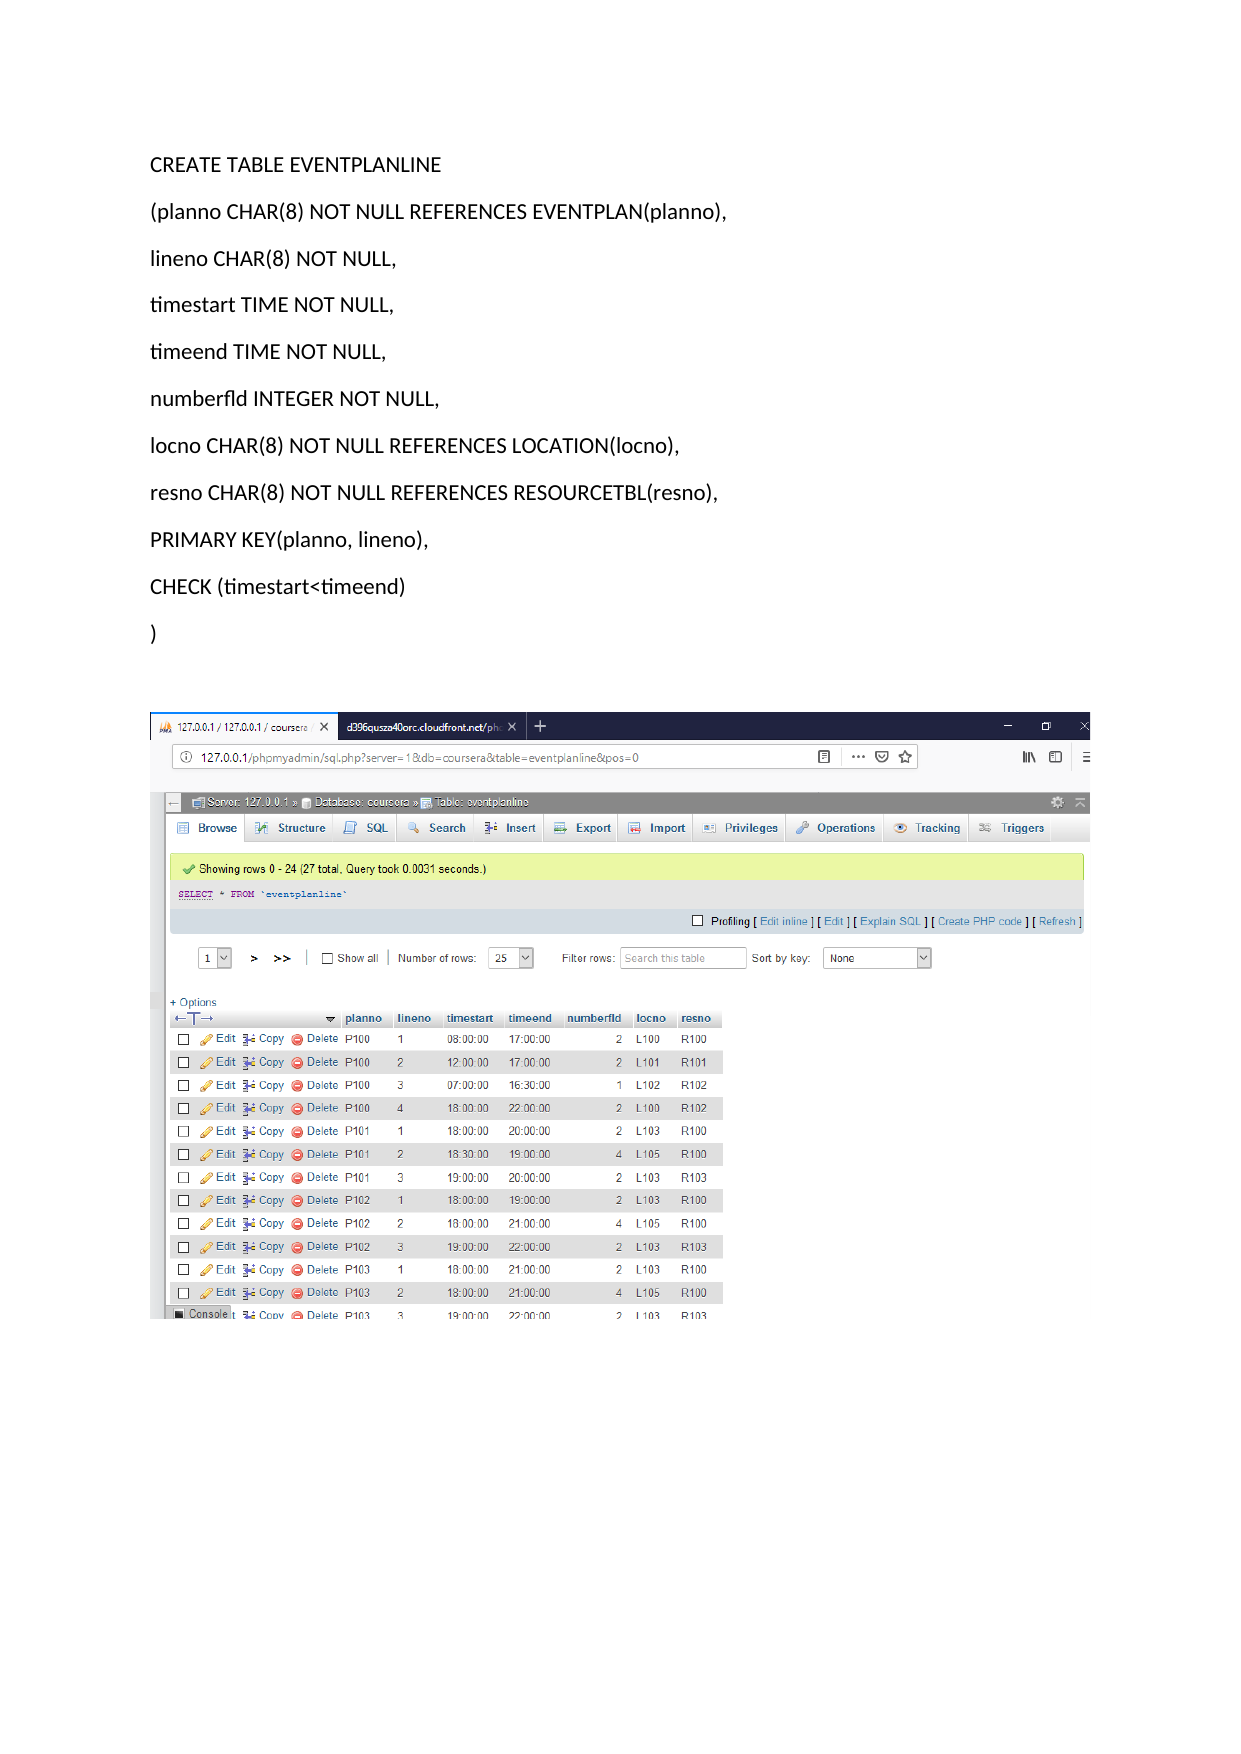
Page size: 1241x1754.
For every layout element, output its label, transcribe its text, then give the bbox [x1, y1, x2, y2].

text numberfld INTEGER NOT NULL, [150, 384, 1090, 412]
text timeend TIME NOT NULL, [150, 337, 1090, 366]
text (planno CHAR(8) NOT NULL REFERENCES EVENTPLAN(planno), [150, 197, 1090, 225]
text locno CHAR(8) NOT NULL REFERENCES LOCATION(locno), [150, 431, 1090, 459]
text CHECK (timestart<timeend) [150, 572, 1090, 600]
picture [150, 712, 1091, 1319]
text PRIMARY KEY(planno, lineno), [150, 525, 1090, 553]
text ) [150, 619, 1090, 647]
text CREATE TABLE EVENTPLANLINE [150, 150, 1090, 178]
text lineno CHAR(8) NOT NULL, [150, 244, 1090, 272]
text timestart TIME NOT NULL, [150, 291, 1090, 319]
text resno CHAR(8) NOT NULL REFERENCES RESOURCETBL(resno), [150, 478, 1090, 506]
